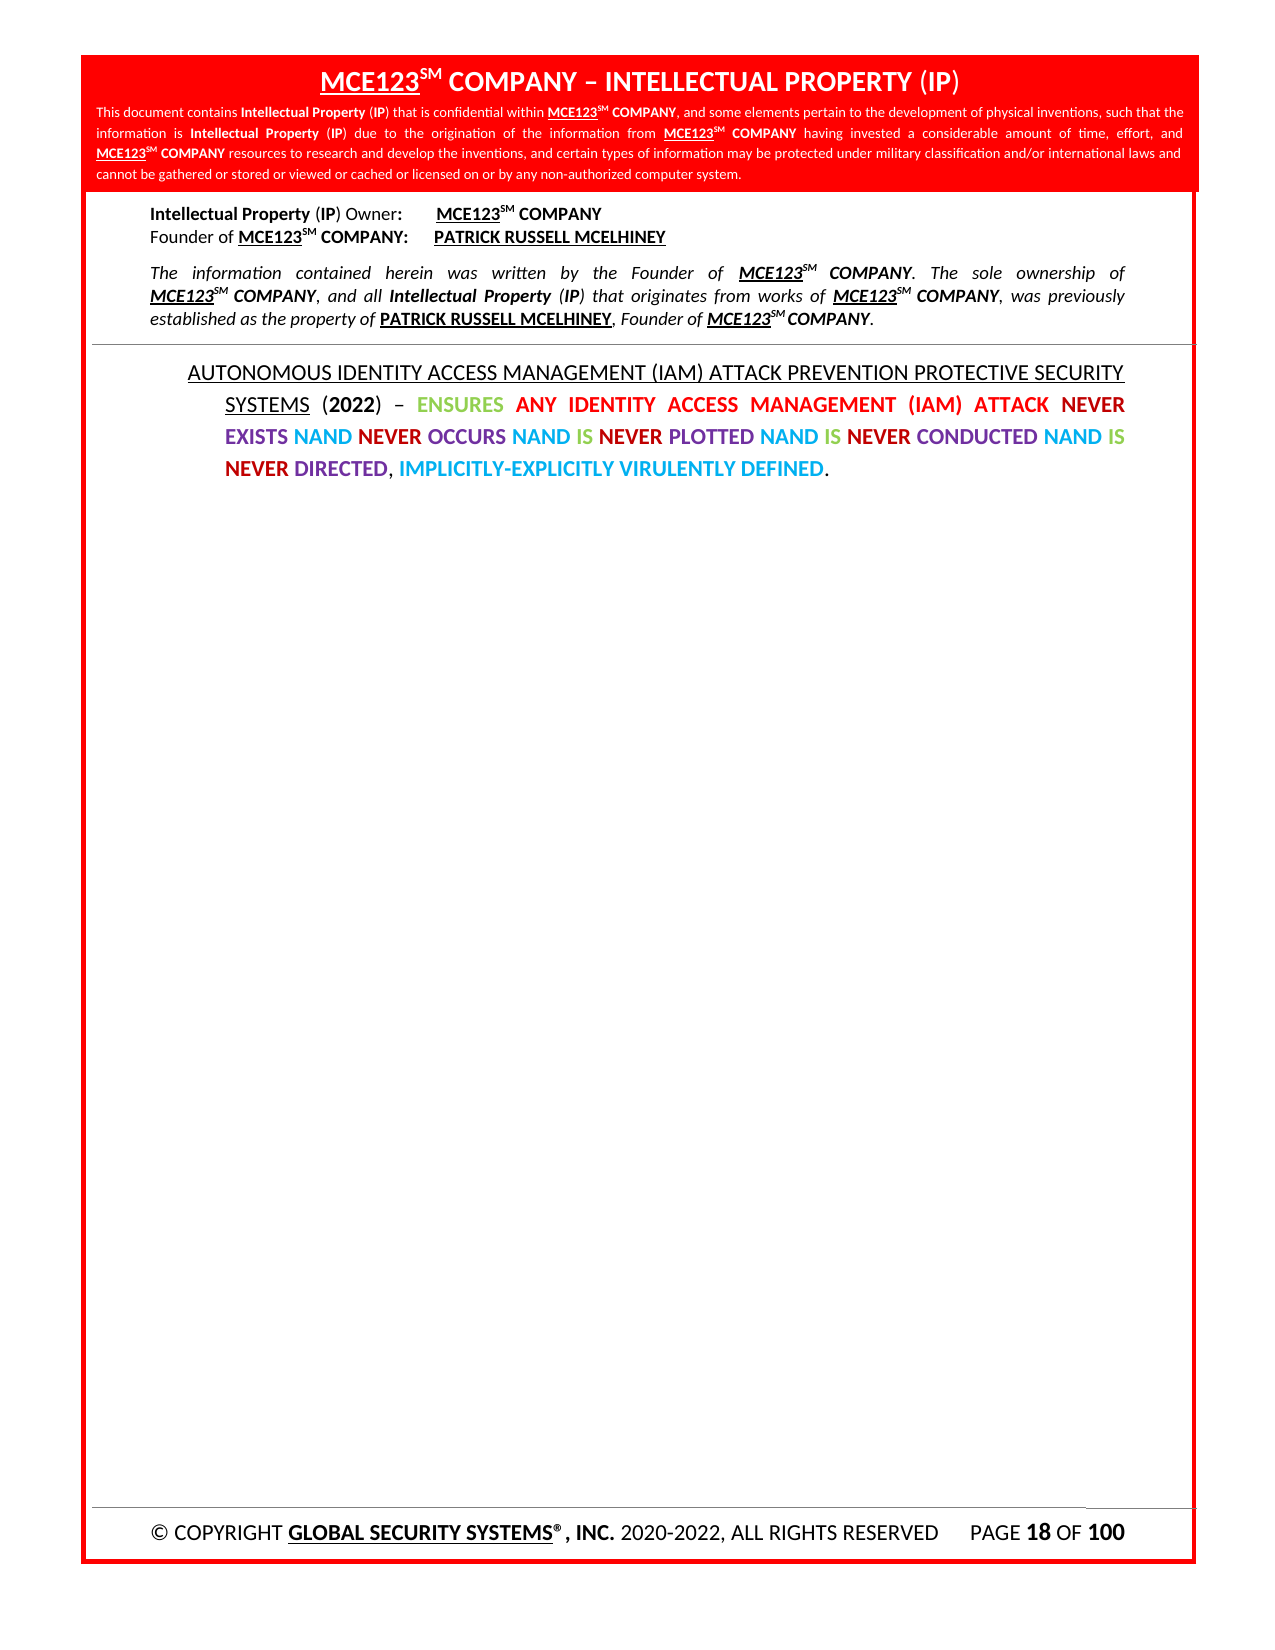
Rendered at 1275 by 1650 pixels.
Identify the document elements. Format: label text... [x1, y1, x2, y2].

text AUTONOMOUS IDENTITY ACCESS MANAGEMENT (IAM) ATTACK PREVENTION PROTECTIVE SECURITY SYSTEMS (2022) – ENSURES ANY IDENTITY ACCESS MANAGEMENT (IAM) ATTACK NEVER EXISTS NAND NEVER OCCURS NAND IS NEVER PLOTTED NAND IS NEVER CONDUCTED NAND IS NEVER DIRECTED, IMPLICITLY-EXPLICITLY VIRULENTLY DEFINED. [187, 358, 1125, 382]
text AUTONOMOUS IDENTITY ACCESS MANAGEMENT (IAM) ATTACK PREVENTION PROTECTIVE SECURITY SYSTEMS (2022) – ENSURES ANY IDENTITY ACCESS MANAGEMENT (IAM) ATTACK NEVER EXISTS NAND NEVER OCCURS NAND IS NEVER PLOTTED NAND IS NEVER CONDUCTED NAND IS NEVER DIRECTED, IMPLICITLY-EXPLICITLY VIRULENTLY DEFINED. [187, 383, 1125, 482]
